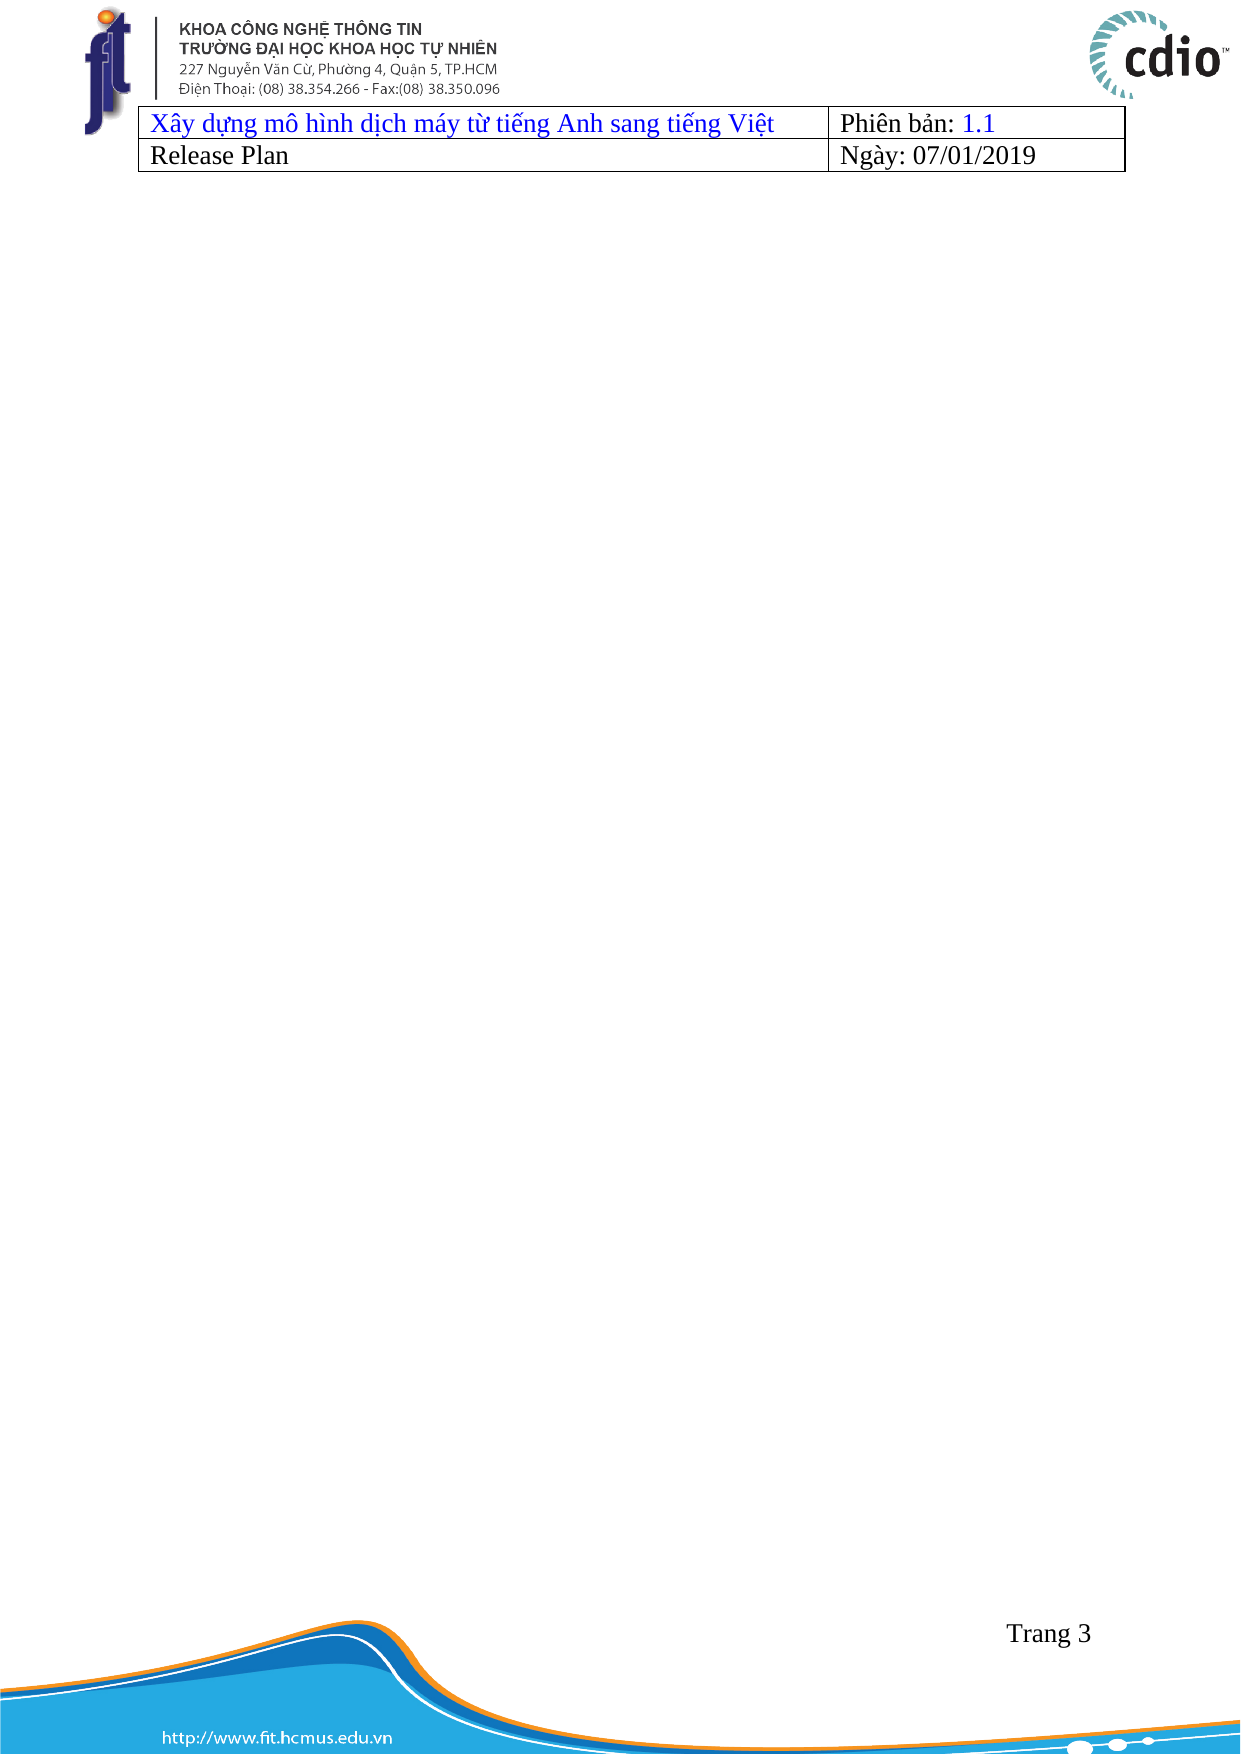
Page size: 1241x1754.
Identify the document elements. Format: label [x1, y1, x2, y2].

picture [915, 147, 922, 159]
picture [61, 0, 1241, 159]
picture [998, 147, 1005, 159]
picture [844, 148, 852, 159]
picture [829, 139, 1124, 159]
picture [139, 107, 828, 138]
picture [950, 147, 957, 159]
picture [0, 1616, 1241, 1754]
picture [139, 139, 828, 159]
picture [156, 147, 162, 155]
picture [829, 107, 1124, 138]
picture [246, 147, 251, 156]
